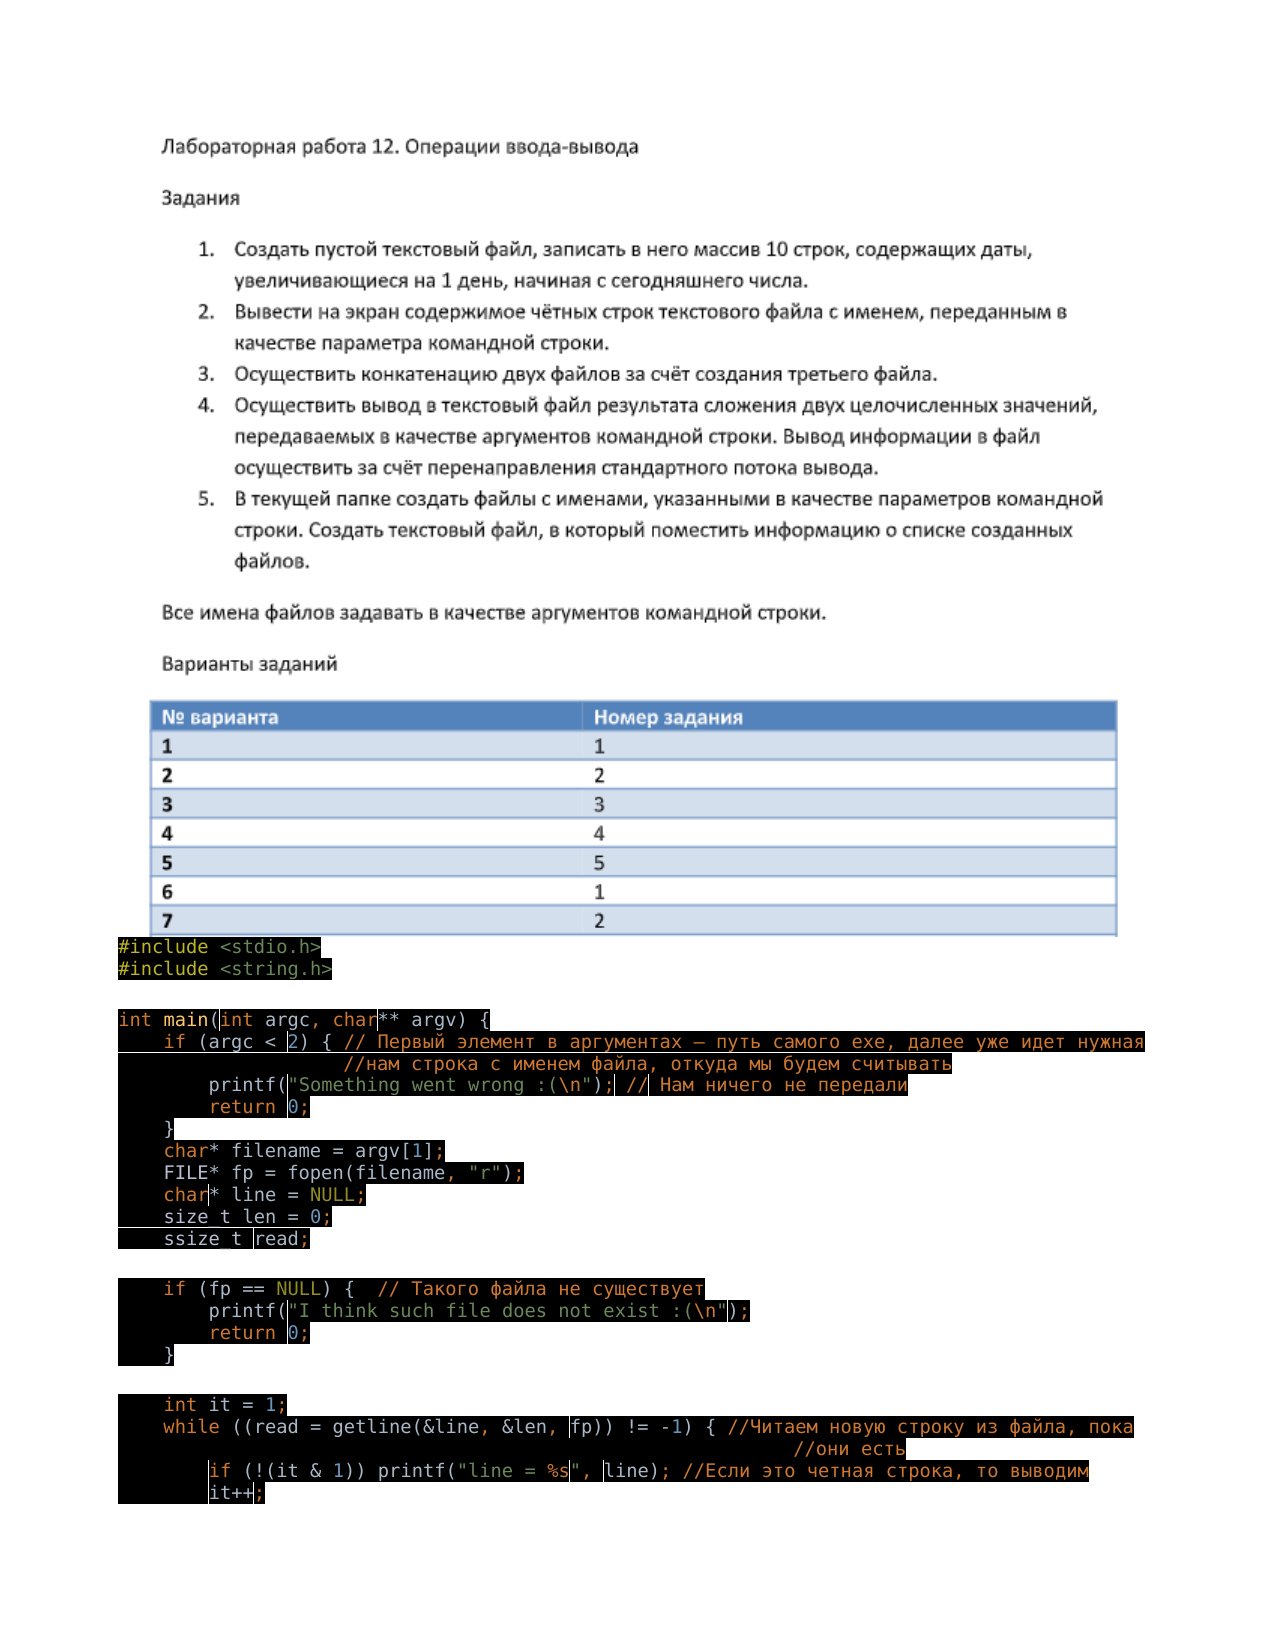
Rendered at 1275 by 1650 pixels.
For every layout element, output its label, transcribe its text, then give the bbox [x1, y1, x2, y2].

picture [118, 118, 1157, 937]
text #include <stdio.h> #include <string.h> int main(int argc, char** argv) { if (argc < 2) { // Первый элемент в аргументах – путь самого exe, далее уже идет нужная [118, 937, 1157, 1052]
text //они есть if (!(it & 1)) printf("line = %s", line); //Если это четная строка, то выводим it++; } } [265, 1438, 1157, 1504]
text //нам строка с именем файла, откуда мы будем считывать printf("Something went wrong :(\n"); // Нам ничего не передали return 0; } char* filename = argv[1]; FILE* fp = fopen(filename, "r"); char* line = NULL; size_t len = 0; ssize_t read; if (fp == NULL) { // Такого файла не существует printf("I think such file does not exist :(\n"); return 0; } int it = 1; while ((read = getline(&line, &len, fp)) != -1) { //Читаем новую строку из файла, пока [118, 1052, 1157, 1438]
